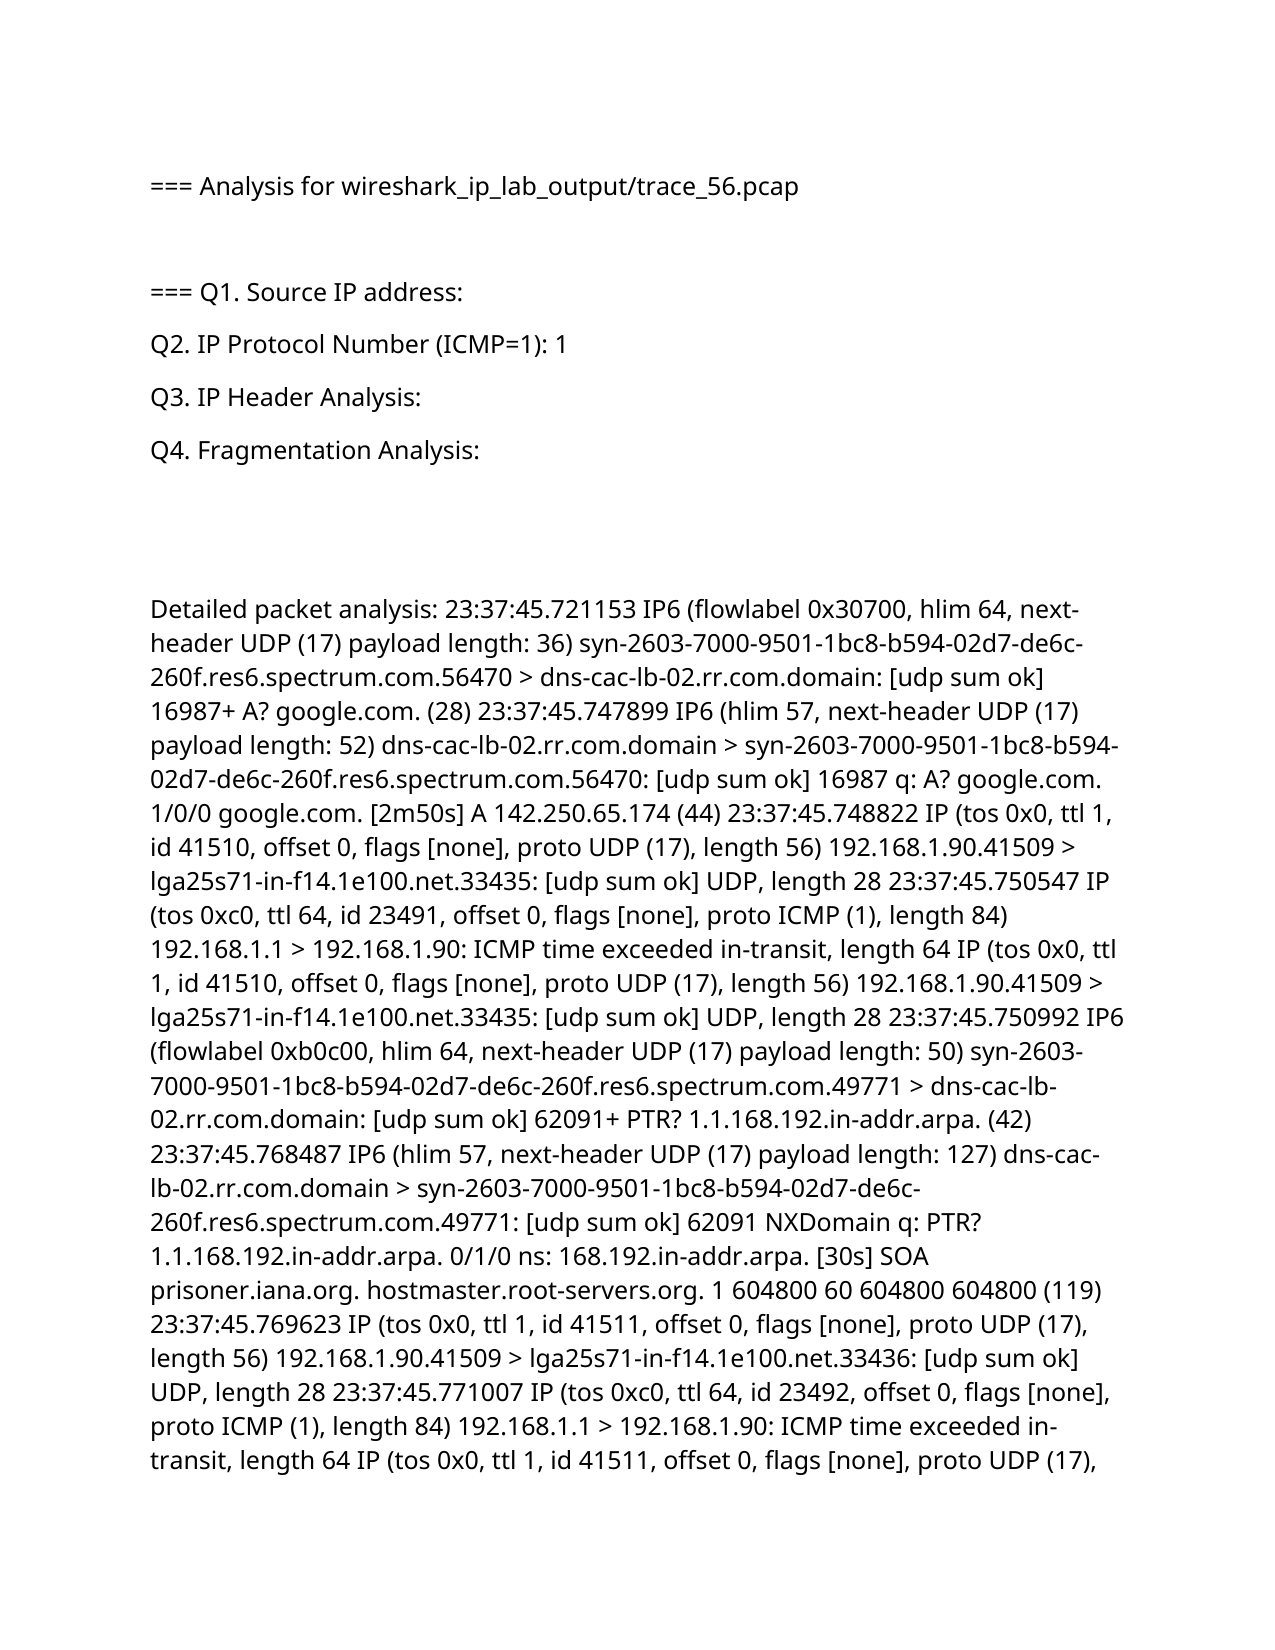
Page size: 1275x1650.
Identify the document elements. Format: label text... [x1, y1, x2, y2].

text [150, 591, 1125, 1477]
text Q2. IP Protocol Number (ICMP=1): 1 [150, 327, 1125, 361]
text Q3. IP Header Analysis: [150, 380, 1125, 414]
text === Analysis for wireshark_ip_lab_output/trace_56.pcap [150, 169, 1125, 203]
text === Q1. Source IP address: [150, 274, 1125, 308]
text Q4. Fragmentation Analysis: [150, 433, 1125, 467]
